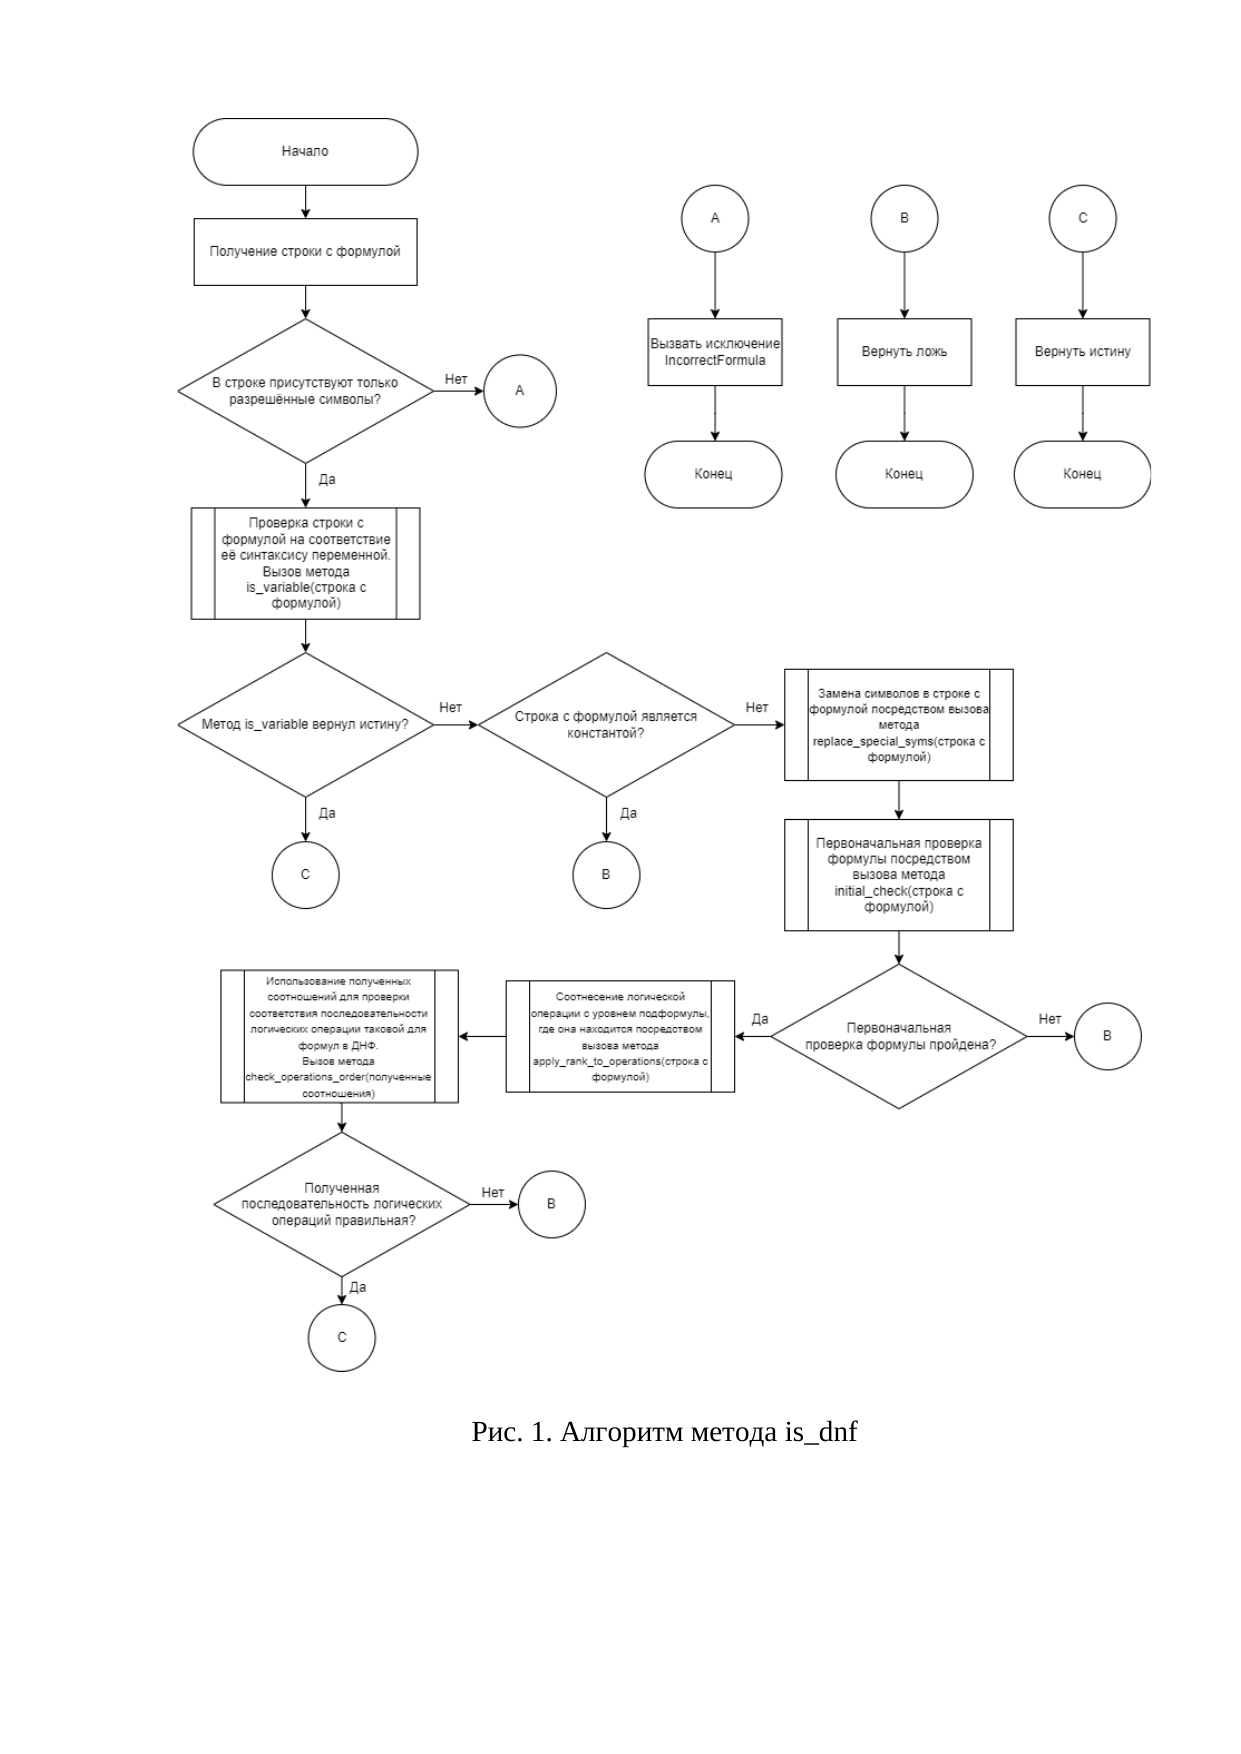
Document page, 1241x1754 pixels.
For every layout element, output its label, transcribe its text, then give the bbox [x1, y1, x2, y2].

list Рис. 1. Алгоритм метода is_dnf [177, 1414, 1152, 1447]
picture [177, 118, 1152, 1372]
